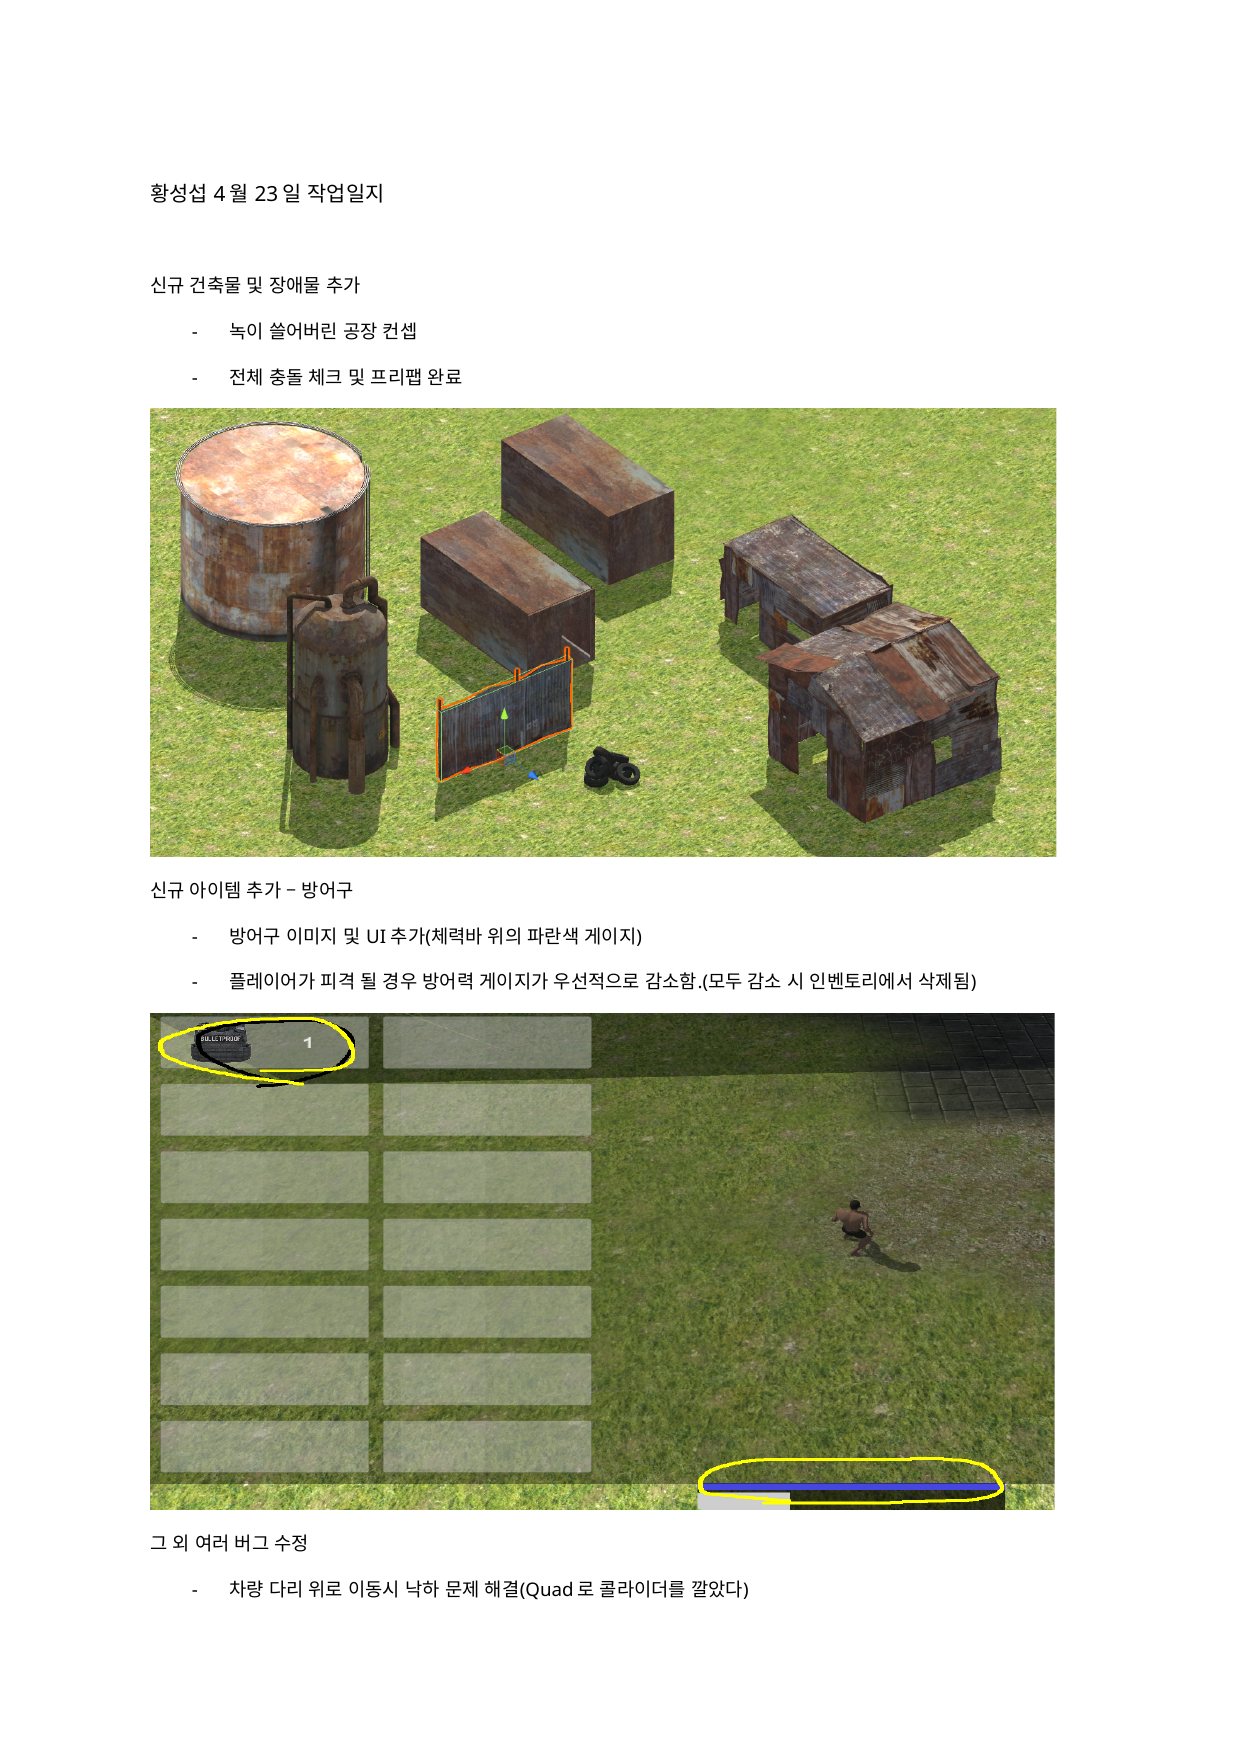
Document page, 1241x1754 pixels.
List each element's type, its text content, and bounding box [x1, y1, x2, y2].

text 신규 아이템 추가 – 방어구 [150, 875, 1090, 902]
picture [150, 1013, 1055, 1510]
list 플레이어가 피격 될 경우 방어력 게이지가 우선적으로 감소함.(모두 감소 시 인벤토리에서 삭제됨) [192, 967, 1090, 994]
list 차량 다리 위로 이동시 낙하 문제 해결(Quad로 콜라이더를 깔았다) [192, 1575, 1090, 1602]
list 방어구 이미지 및 UI 추가(체력바 위의 파란색 게이지) [192, 921, 1090, 948]
picture [150, 408, 1057, 857]
text 황성섭 4월 23일 작업일지 [150, 177, 1090, 207]
text 그 외 여러 버그 수정 [150, 1529, 1090, 1556]
list 전체 충돌 체크 및 프리팹 완료 [192, 363, 1090, 390]
list 녹이 쓸어버린 공장 컨셉 [192, 317, 1090, 344]
text 신규 건축물 및 장애물 추가 [150, 271, 1090, 298]
